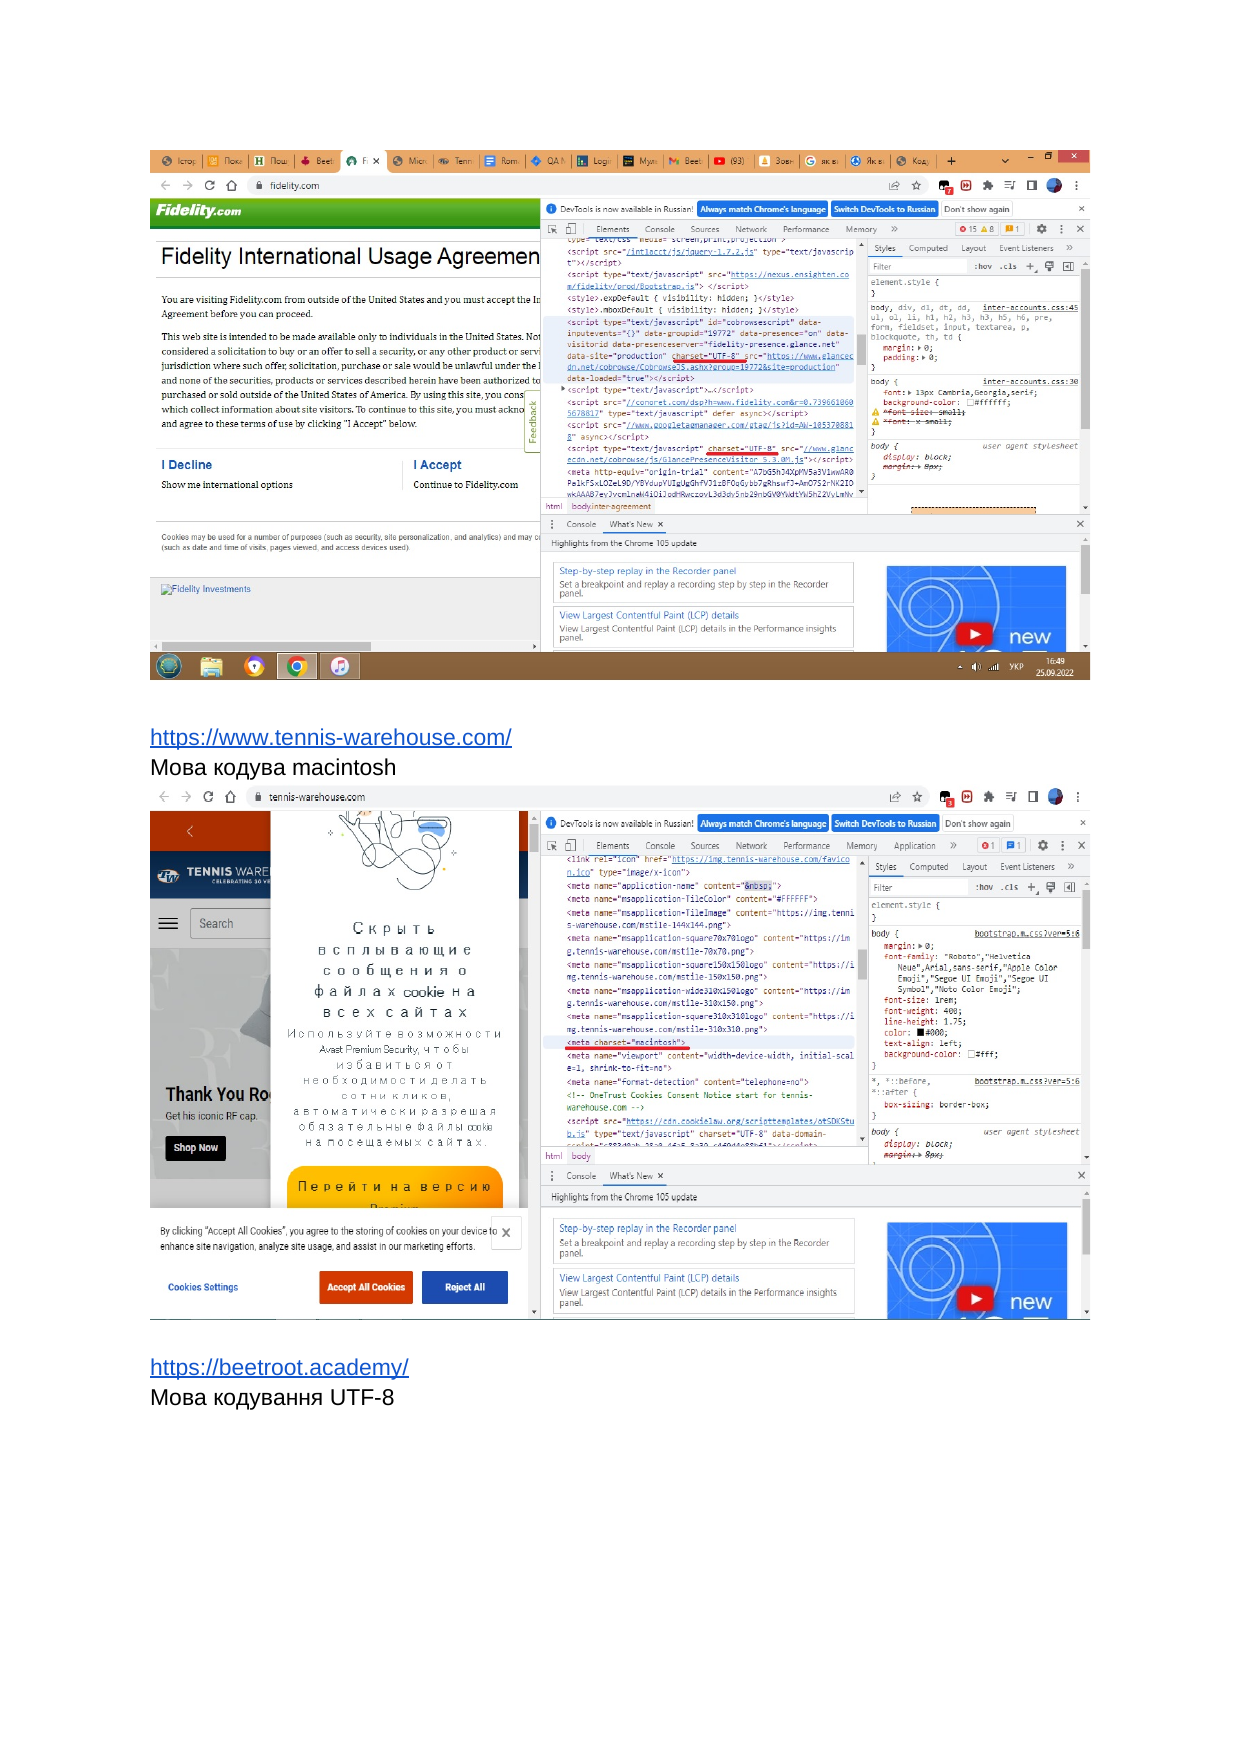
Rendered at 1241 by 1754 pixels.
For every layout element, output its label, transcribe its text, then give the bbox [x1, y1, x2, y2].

picture [150, 150, 1091, 690]
text Мова кодування UTF-8 [150, 1384, 1090, 1410]
picture [150, 784, 1091, 1320]
text https://www.tennis-warehouse.com/ Мова кодува macintosh [150, 724, 1090, 780]
text https://beetroot.academy/ [150, 1353, 1090, 1380]
